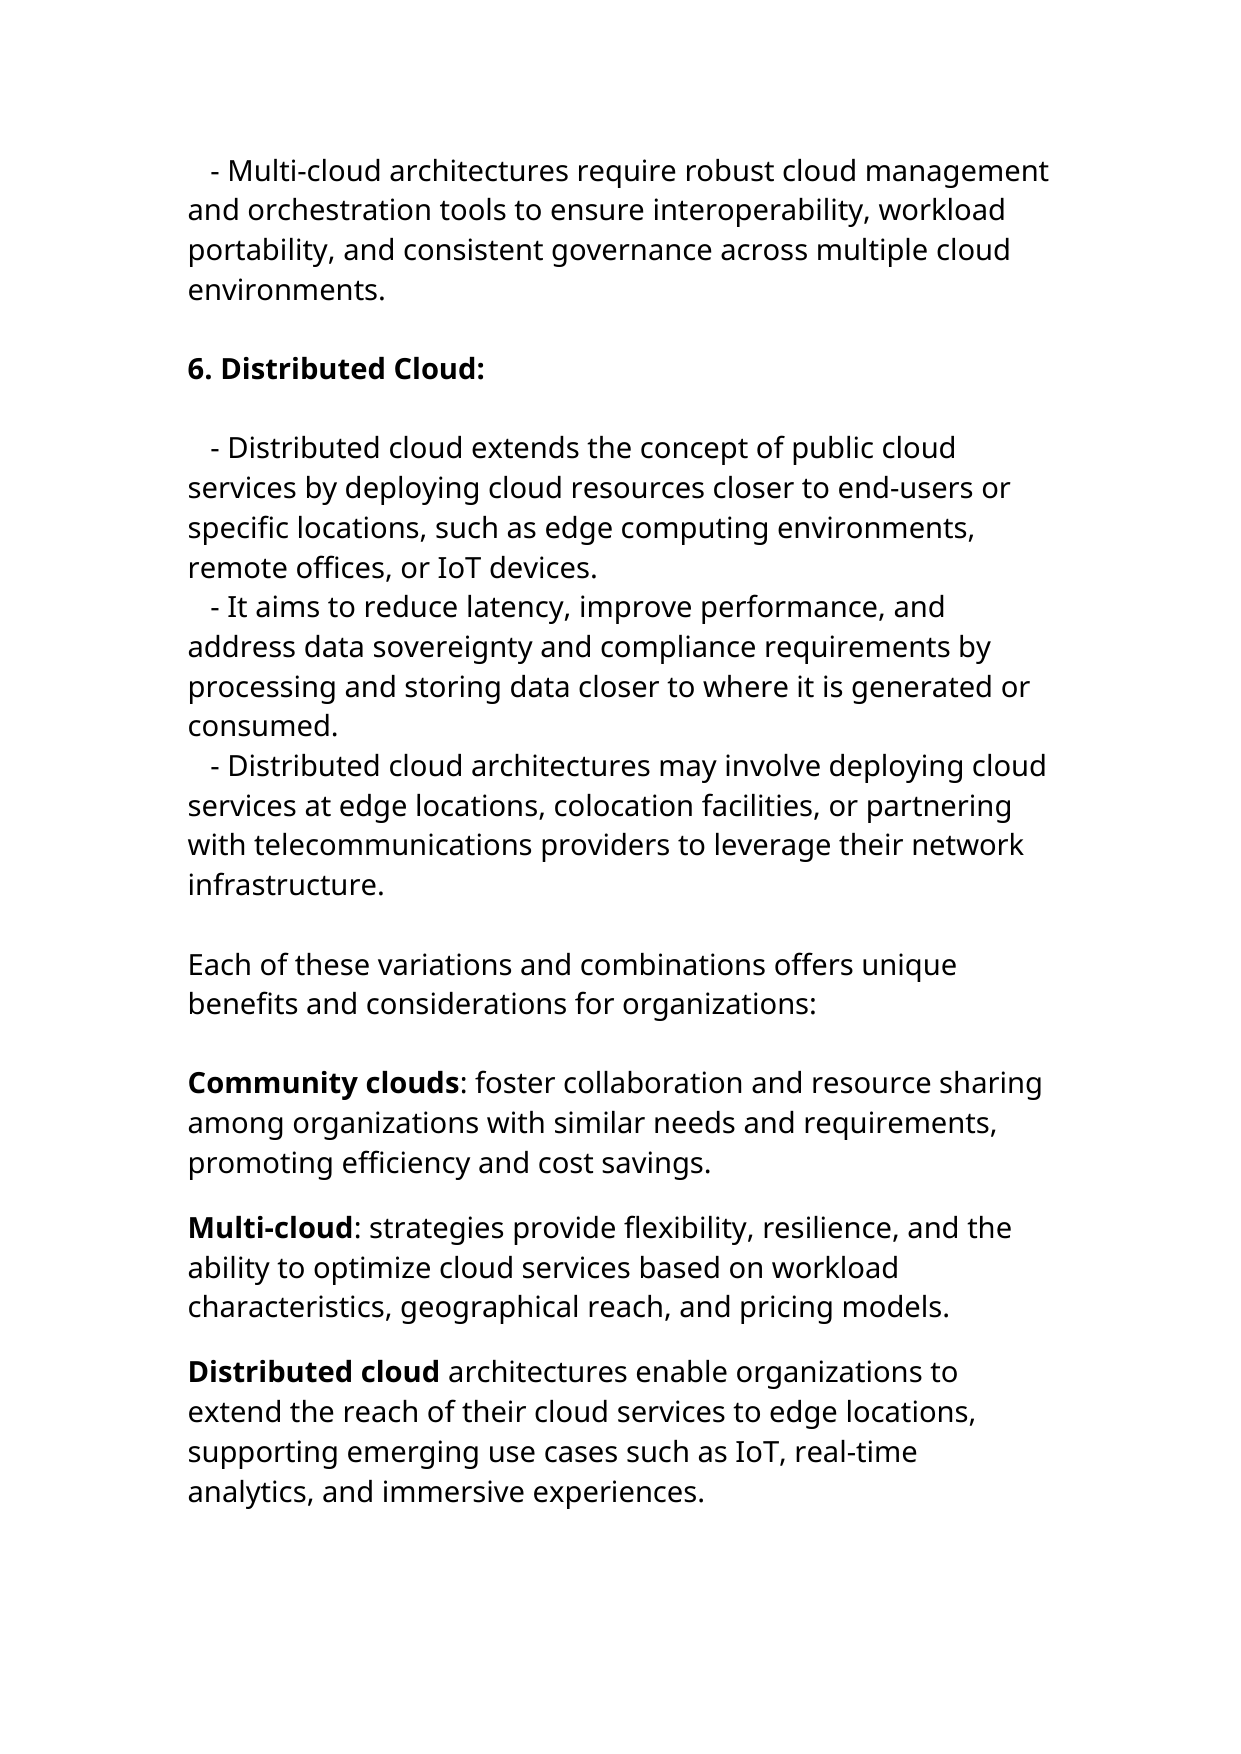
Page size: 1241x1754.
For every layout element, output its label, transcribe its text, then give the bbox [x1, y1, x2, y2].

text - Multi-cloud architectures require robust cloud management and orchestration tools to ensure interoperability, workload portability, and consistent governance across multiple cloud environments. [187, 150, 1053, 309]
text - Distributed cloud extends the concept of public cloud services by deploying cloud resources closer to end-users or specific locations, such as edge computing environments, remote offices, or IoT devices. [187, 428, 1053, 587]
list Distributed Cloud: [187, 348, 1053, 388]
text - It aims to reduce latency, improve performance, and address data sovereignty and compliance requirements by processing and storing data closer to where it is generated or consumed. [187, 587, 1053, 745]
text Multi-cloud: strategies provide flexibility, resilience, and the ability to optimize cloud services based on workload characteristics, geographical reach, and pricing models. [187, 1207, 1053, 1326]
text Distributed cloud architectures enable organizations to extend the reach of their cloud services to edge locations, supporting emerging use cases such as IoT, real-time analytics, and immersive experiences. [187, 1352, 1053, 1511]
list Community clouds: foster collaboration and resource sharing among organizations with similar needs and requirements, promoting efficiency and cost savings. [187, 1063, 1053, 1182]
text - Distributed cloud architectures may involve deploying cloud services at edge locations, colocation facilities, or partnering with telecommunications providers to leverage their network infrastructure. [187, 745, 1053, 904]
text Each of these variations and combinations offers unique benefits and considerations for organizations: [187, 944, 1053, 1023]
